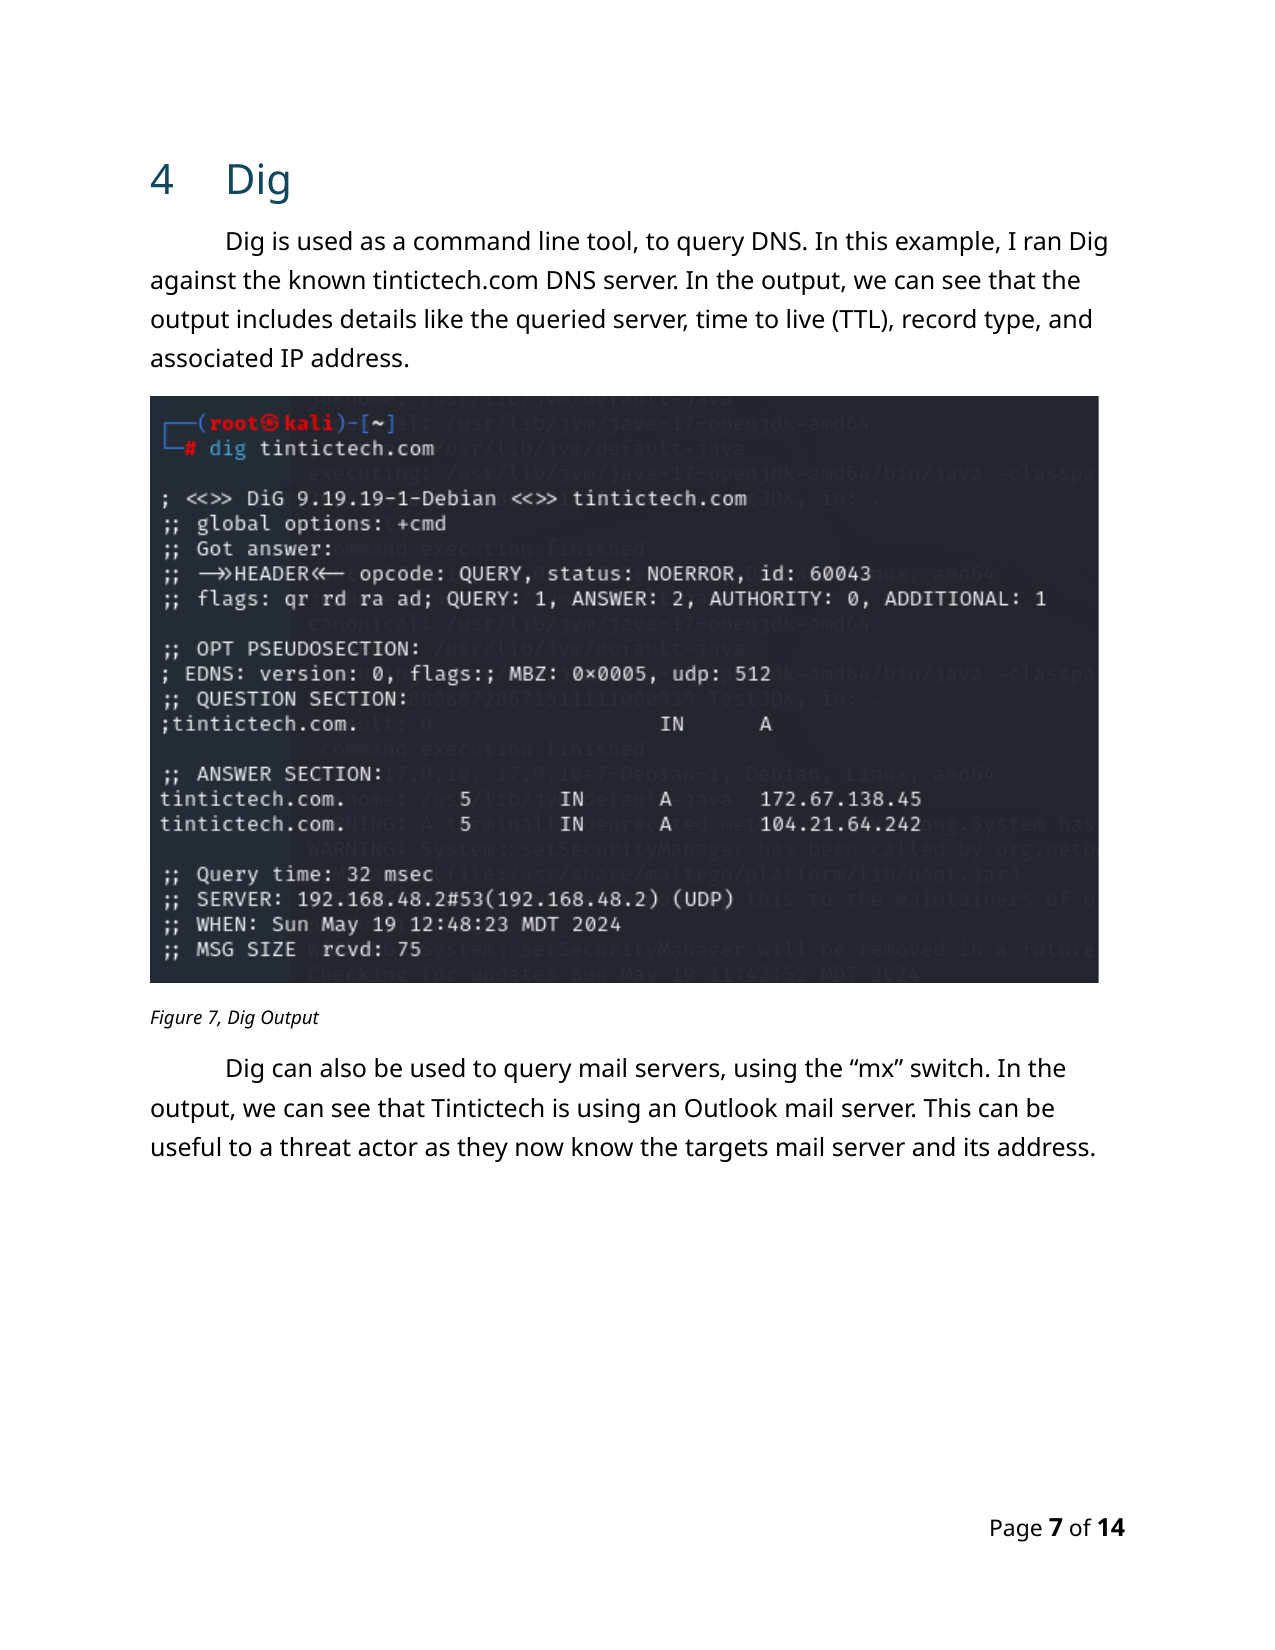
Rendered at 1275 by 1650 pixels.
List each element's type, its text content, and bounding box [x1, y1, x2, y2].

subtitle 4 Dig [150, 150, 1125, 207]
text Dig is used as a command line tool, to query DNS. In this example, I ran Dig against the known tintictech.com DNS server. In the output, we can see that the output includes details like the queried server, time to live (TTL), record type, and associated IP address. [150, 223, 1125, 375]
text Dig can also be used to query mail servers, using the “mx” switch. In the output, we can see that Tintictech is using an Outlook mail server. This can be useful to a threat actor as they now know the targets mail server and its address. [150, 1051, 1125, 1163]
picture [150, 396, 1099, 983]
text Figure 7, Dig Output [150, 1005, 1125, 1030]
